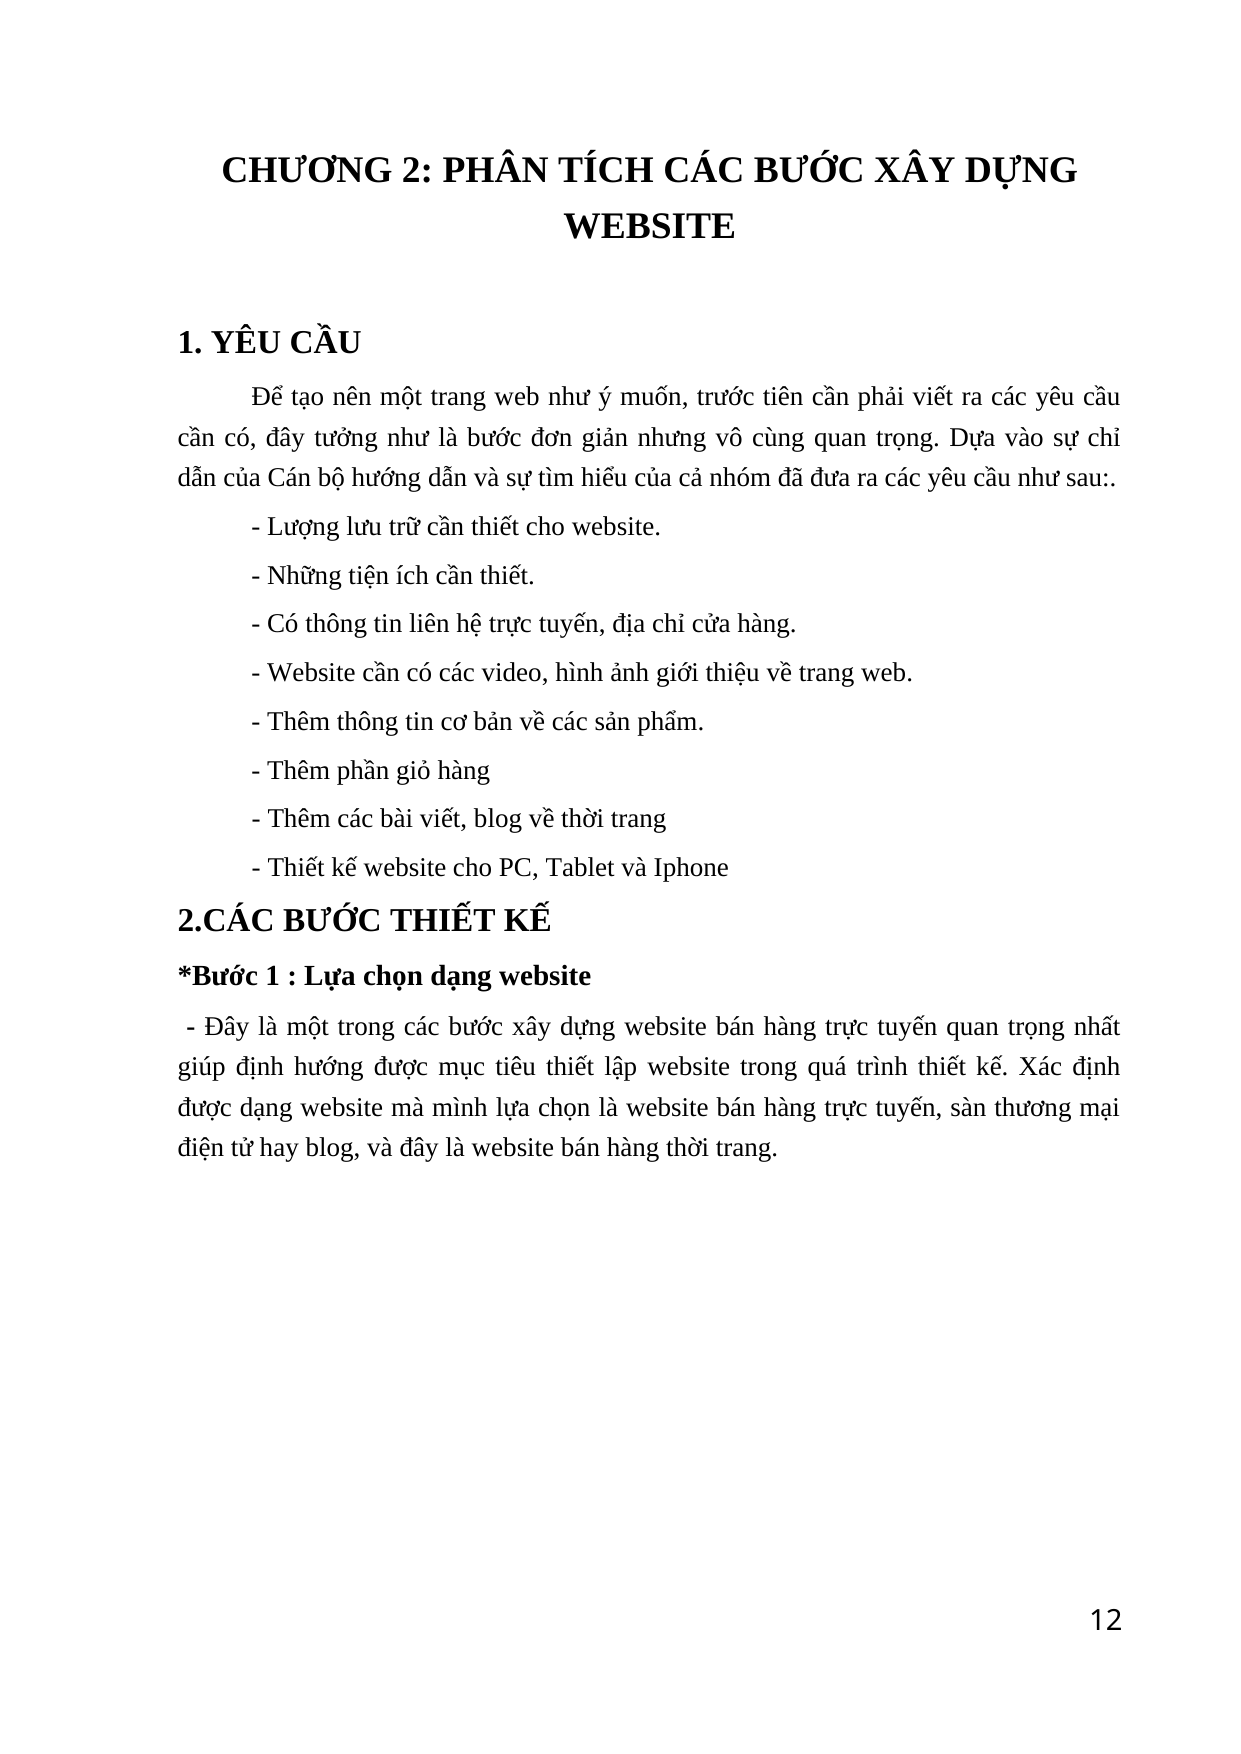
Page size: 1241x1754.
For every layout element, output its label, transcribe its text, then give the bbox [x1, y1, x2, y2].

text - Đây là một trong các bước xây dựng website bán hàng trực tuyến quan trọng nhất giúp định hướng được mục tiêu thiết lập website trong quá trình thiết kế. Xác định được dạng website mà mình lựa chọn là website bán hàng trực tuyến, sàn thương mại điện tử hay blog, và đây là website bán hàng thời trang. [177, 1010, 1122, 1162]
text - Thiết kế website cho PC, Tablet và Iphone [177, 851, 1122, 882]
text *Bước 1 : Lựa chọn dạng website [177, 958, 1122, 992]
text - Website cần có các video, hình ảnh giới thiệu về trang web. [177, 656, 1122, 687]
text - Có thông tin liên hệ trực tuyến, địa chỉ cửa hàng. [177, 607, 1122, 639]
text - Thêm các bài viết, blog về thời trang [177, 802, 1122, 834]
text - Những tiện ích cần thiết. [177, 559, 1122, 590]
text - Lượng lưu trữ cần thiết cho website. [177, 510, 1122, 541]
text Để tạo nên một trang web như ý muốn, trước tiên cần phải viết ra các yêu cầu cần có, đây tưởng như là bước đơn giản nhưng vô cùng quan trọng. Dựa vào sự chỉ dẫn của Cán bộ hướng dẫn và sự tìm hiểu của cả nhóm đã đưa ra các yêu cầu như sau:. [177, 380, 1122, 492]
subtitle 1. YÊU CẦU [177, 322, 1122, 361]
text 2.CÁC BƯỚC THIẾT KẾ [177, 900, 1122, 938]
subtitle CHƯƠNG 2: PHÂN TÍCH CÁC BƯỚC XÂY DỰNG WEBSITE [177, 148, 1122, 247]
text - Thêm thông tin cơ bản về các sản phẩm. [177, 705, 1122, 736]
text - Thêm phần giỏ hàng [177, 754, 1122, 785]
